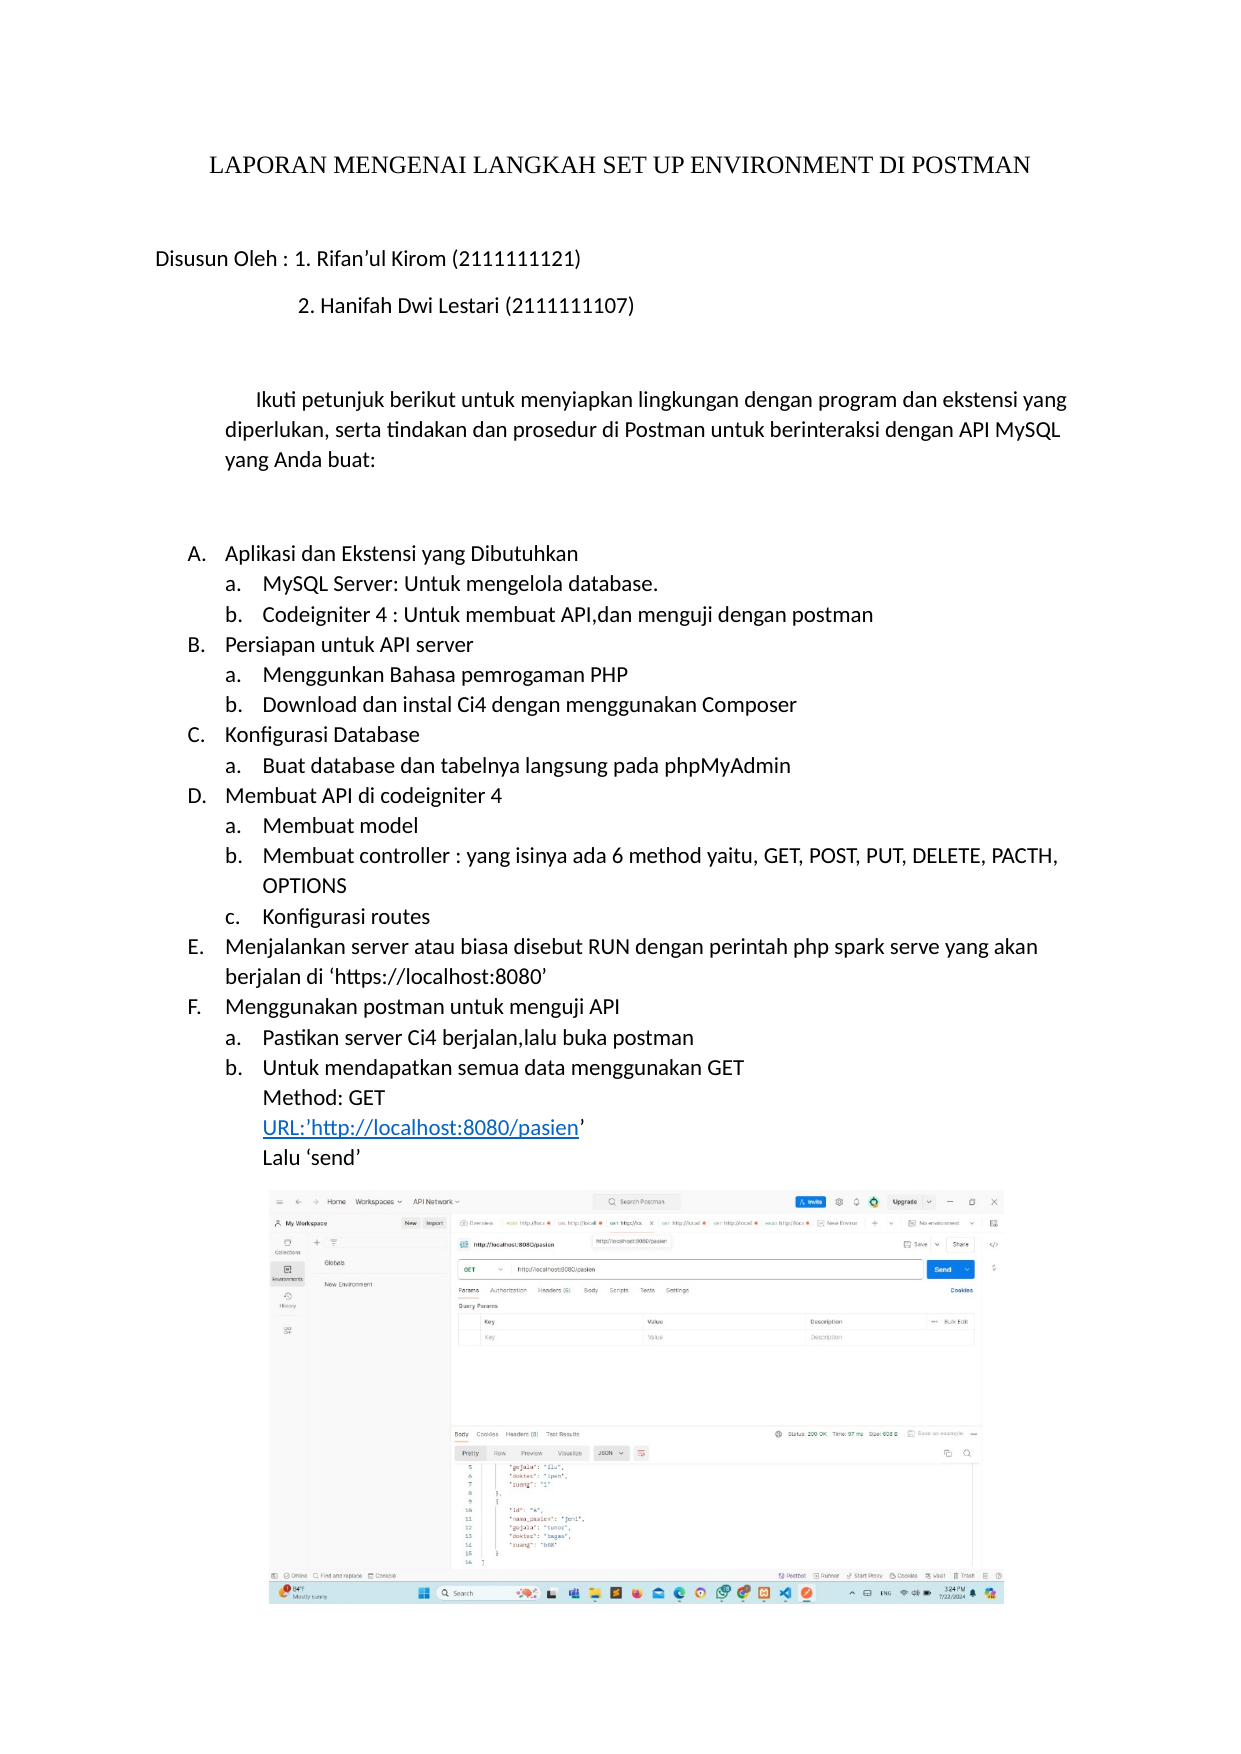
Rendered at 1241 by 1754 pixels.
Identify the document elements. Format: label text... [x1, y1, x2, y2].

list Persiapan untuk API server [187, 630, 1090, 658]
text Disusun Oleh : 1. Rifan’ul Kirom (2111111121) [150, 244, 1090, 273]
list Konfigurasi Database [187, 721, 1090, 749]
list URL:’http://localhost:8080/pasien’ [262, 1113, 1090, 1141]
list Buat database dan tabelnya langsung pada phpMyAdmin [225, 751, 1090, 779]
text 2. Hanifah Dwi Lestari (2111111107) [298, 291, 1090, 319]
list Menjalankan server atau biasa disebut RUN dengan perintah php spark serve yang akan berjalan di ‘https://localhost:8080’ [187, 932, 1090, 990]
list Membuat model [225, 811, 1090, 839]
list Menggunakan postman untuk menguji API [187, 992, 1090, 1021]
list Menggunkan Bahasa pemrogaman PHP [225, 660, 1090, 688]
list Method: GET [262, 1083, 1090, 1111]
picture [268, 1190, 1005, 1604]
list Codeigniter 4 : Untuk membuat API,dan menguji dengan postman [225, 600, 1090, 628]
list Download dan instal Ci4 dengan menggunakan Composer [225, 690, 1090, 718]
text Ikuti petunjuk berikut untuk menyiapkan lingkungan dengan program dan ekstensi yang diperlukan, serta tindakan dan prosedur di Postman untuk berinteraksi dengan API MySQL yang Anda buat: [225, 385, 1090, 474]
list Pastikan server Ci4 berjalan,lalu buka postman [225, 1023, 1090, 1051]
list Membuat API di codeigniter 4 [187, 781, 1090, 809]
list Untuk mendapatkan semua data menggunakan GET [225, 1053, 1090, 1081]
list Konfigurasi routes [225, 902, 1090, 930]
list MySQL Server: Untuk mengelola database. [225, 569, 1090, 598]
list Lalu ‘send’ [262, 1143, 1090, 1172]
list Membuat controller : yang isinya ada 6 method yaitu, GET, POST, PUT, DELETE, PACTH, OPTIONS [225, 841, 1090, 900]
text LAPORAN MENGENAI LANGKAH SET UP ENVIRONMENT DI POSTMAN [150, 150, 1090, 179]
list Aplikasi dan Ekstensi yang Dibutuhkan [187, 539, 1090, 567]
